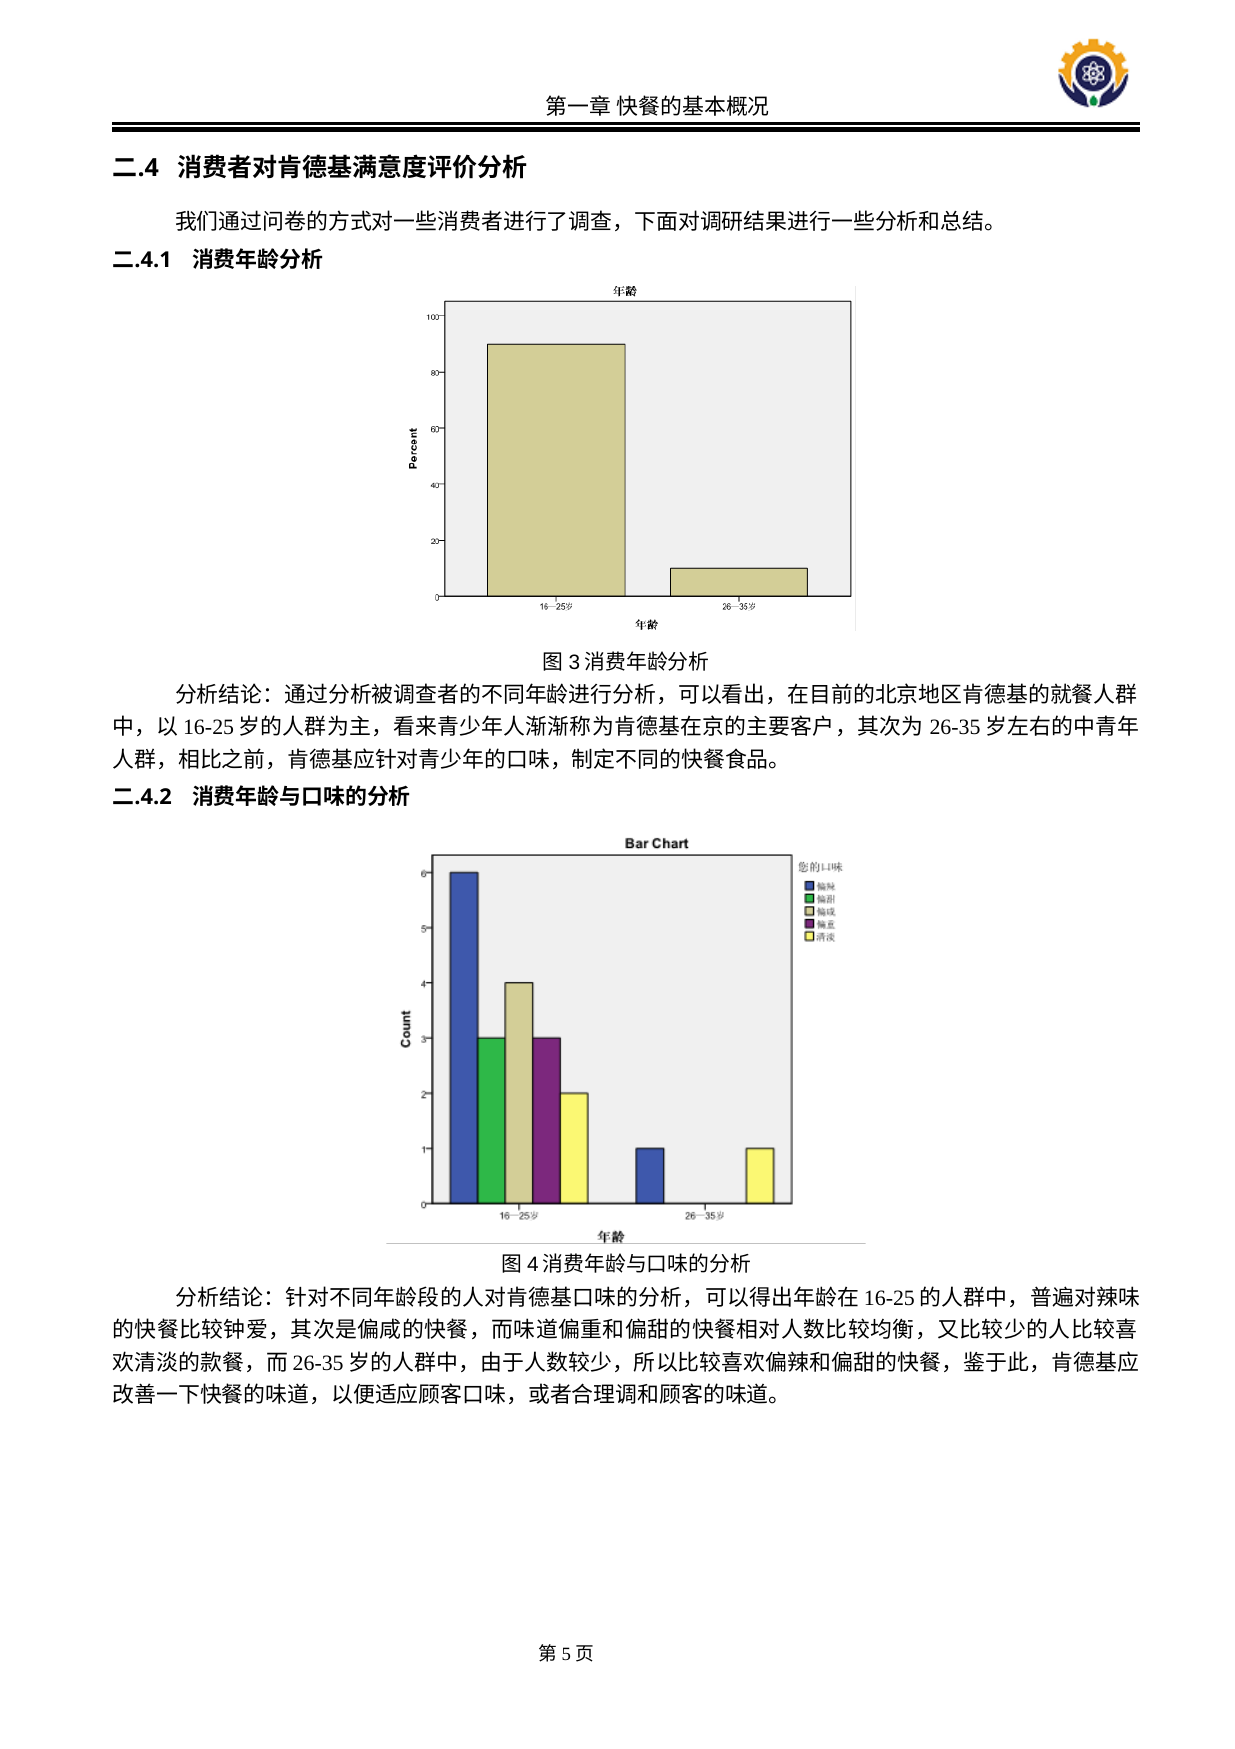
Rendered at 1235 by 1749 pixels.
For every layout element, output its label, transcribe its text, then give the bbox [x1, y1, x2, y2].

picture [1054, 33, 1133, 112]
subtitle 消费者对肯德基满意度评价分析 [112, 133, 1140, 198]
picture [386, 824, 866, 1245]
text 图 3 消费年龄分析 [112, 644, 1140, 676]
text 分析结论：针对不同年龄段的人对肯德基口味的分析，可以得出年龄在16-25的人群中，普遍对辣味的快餐比较钟爱，其次是偏咸的快餐，而味道偏重和偏甜的快餐相对人数比较均衡，又比较少的人比较喜欢清淡的款餐，而26-35岁的人群中，由于人数较少，所以比较喜欢偏辣和偏甜的快餐，鉴于此，肯德基应改善一下快餐的味道，以便适应顾客口味，或者合理调和顾客的味道。 [112, 1279, 1140, 1409]
text 分析结论：通过分析被调查者的不同年龄进行分析，可以看出，在目前的北京地区肯德基的就餐人群中，以16-25岁的人群为主，看来青少年人渐渐称为肯德基在京的主要客户，其次为26-35岁左右的中青年人群，相比之前，肯德基应针对青少年的口味，制定不同的快餐食品。 [112, 676, 1140, 774]
subtitle 消费年龄分析 [112, 241, 1140, 274]
text 图 4消费年龄与口味的分析 [112, 1247, 1140, 1279]
subtitle 消费年龄与口味的分析 [112, 779, 1140, 812]
text 我们通过问卷的方式对一些消费者进行了调查，下面对调研结果进行一些分析和总结。 [112, 204, 1140, 236]
picture [396, 286, 856, 631]
